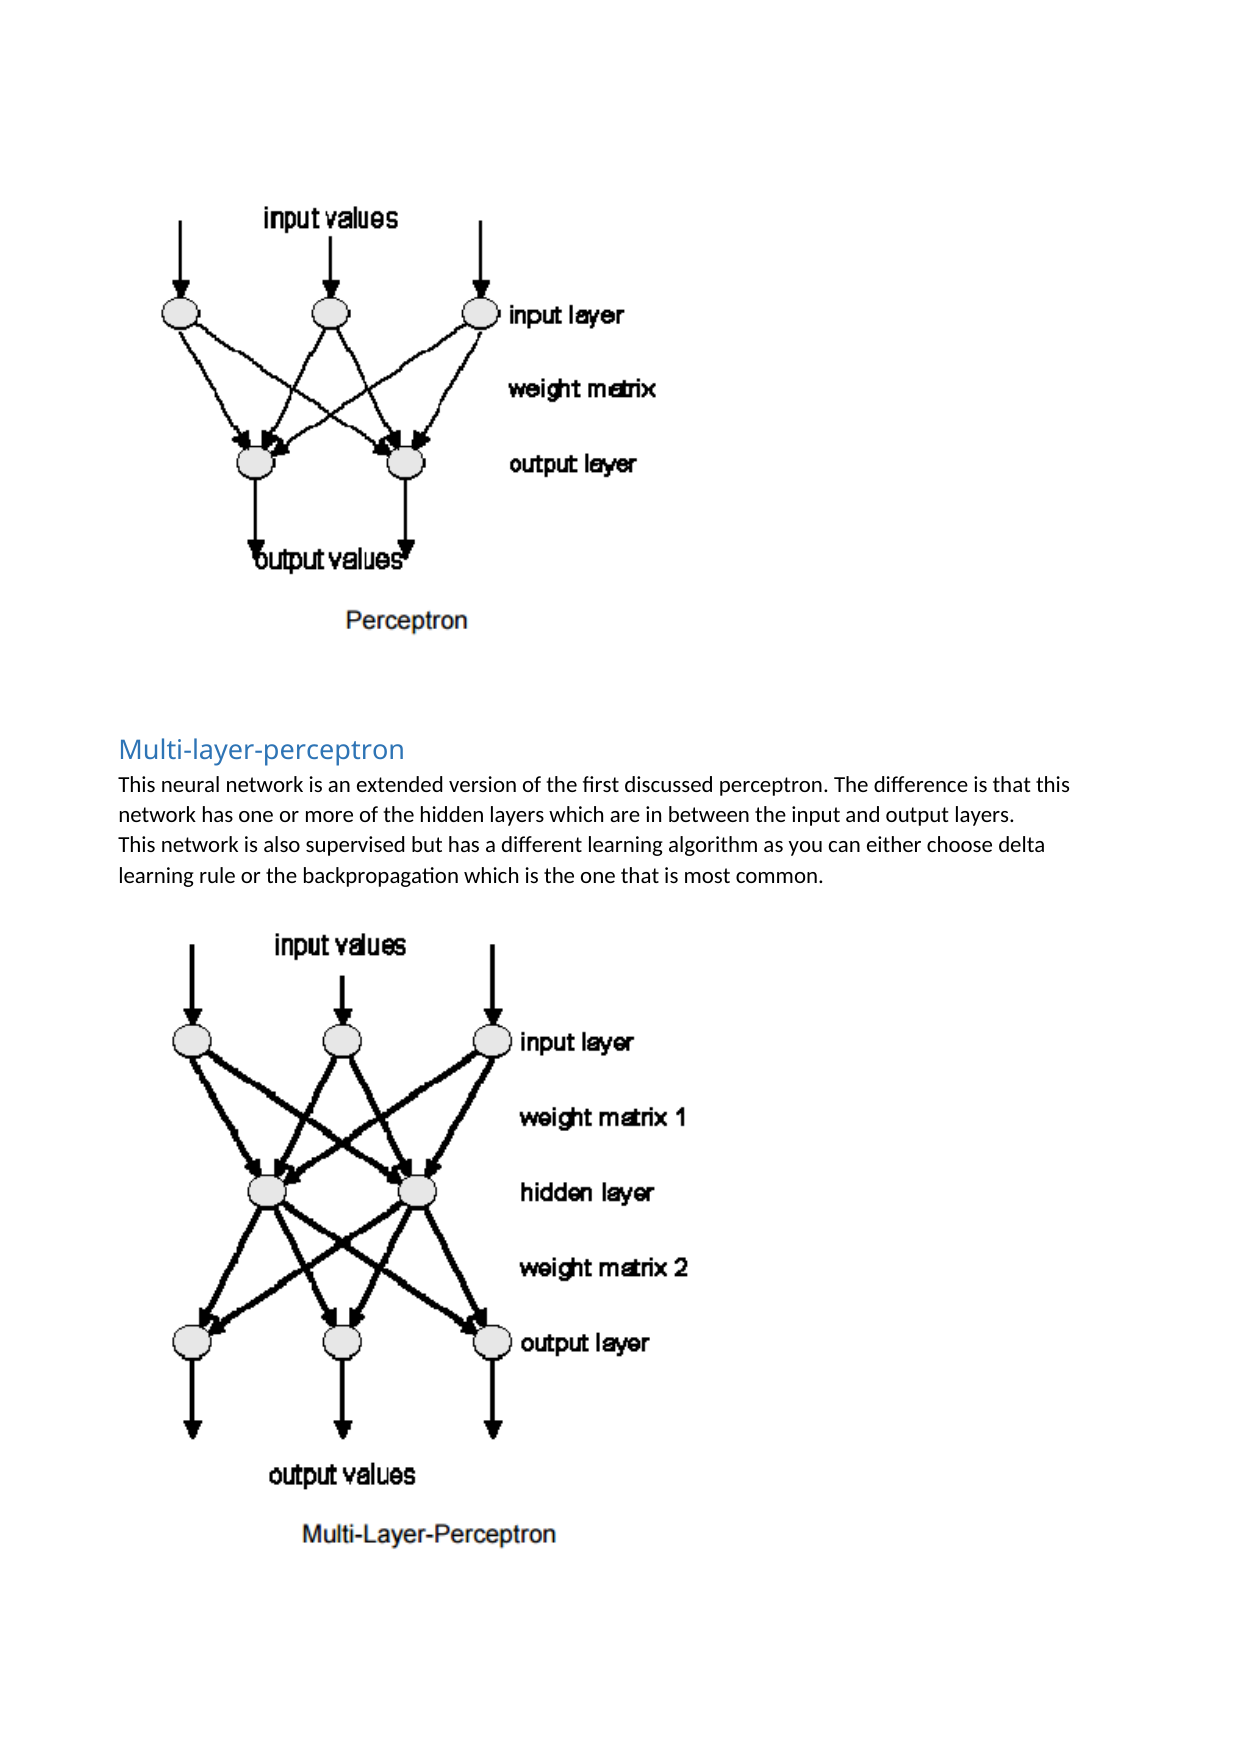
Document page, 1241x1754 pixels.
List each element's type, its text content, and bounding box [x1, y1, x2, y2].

subtitle Multi-layer-perceptron [118, 730, 1122, 767]
picture [118, 177, 720, 665]
picture [118, 907, 711, 1571]
text This neural network is an extended version of the first discussed perceptron. The difference is that this network has one or more of the hidden layers which are in between the input and output layers. This network is also supervised but has a different learning algorithm as you can either choose delta learning rule or the backpropagation which is the one that is most common. [118, 770, 1122, 889]
